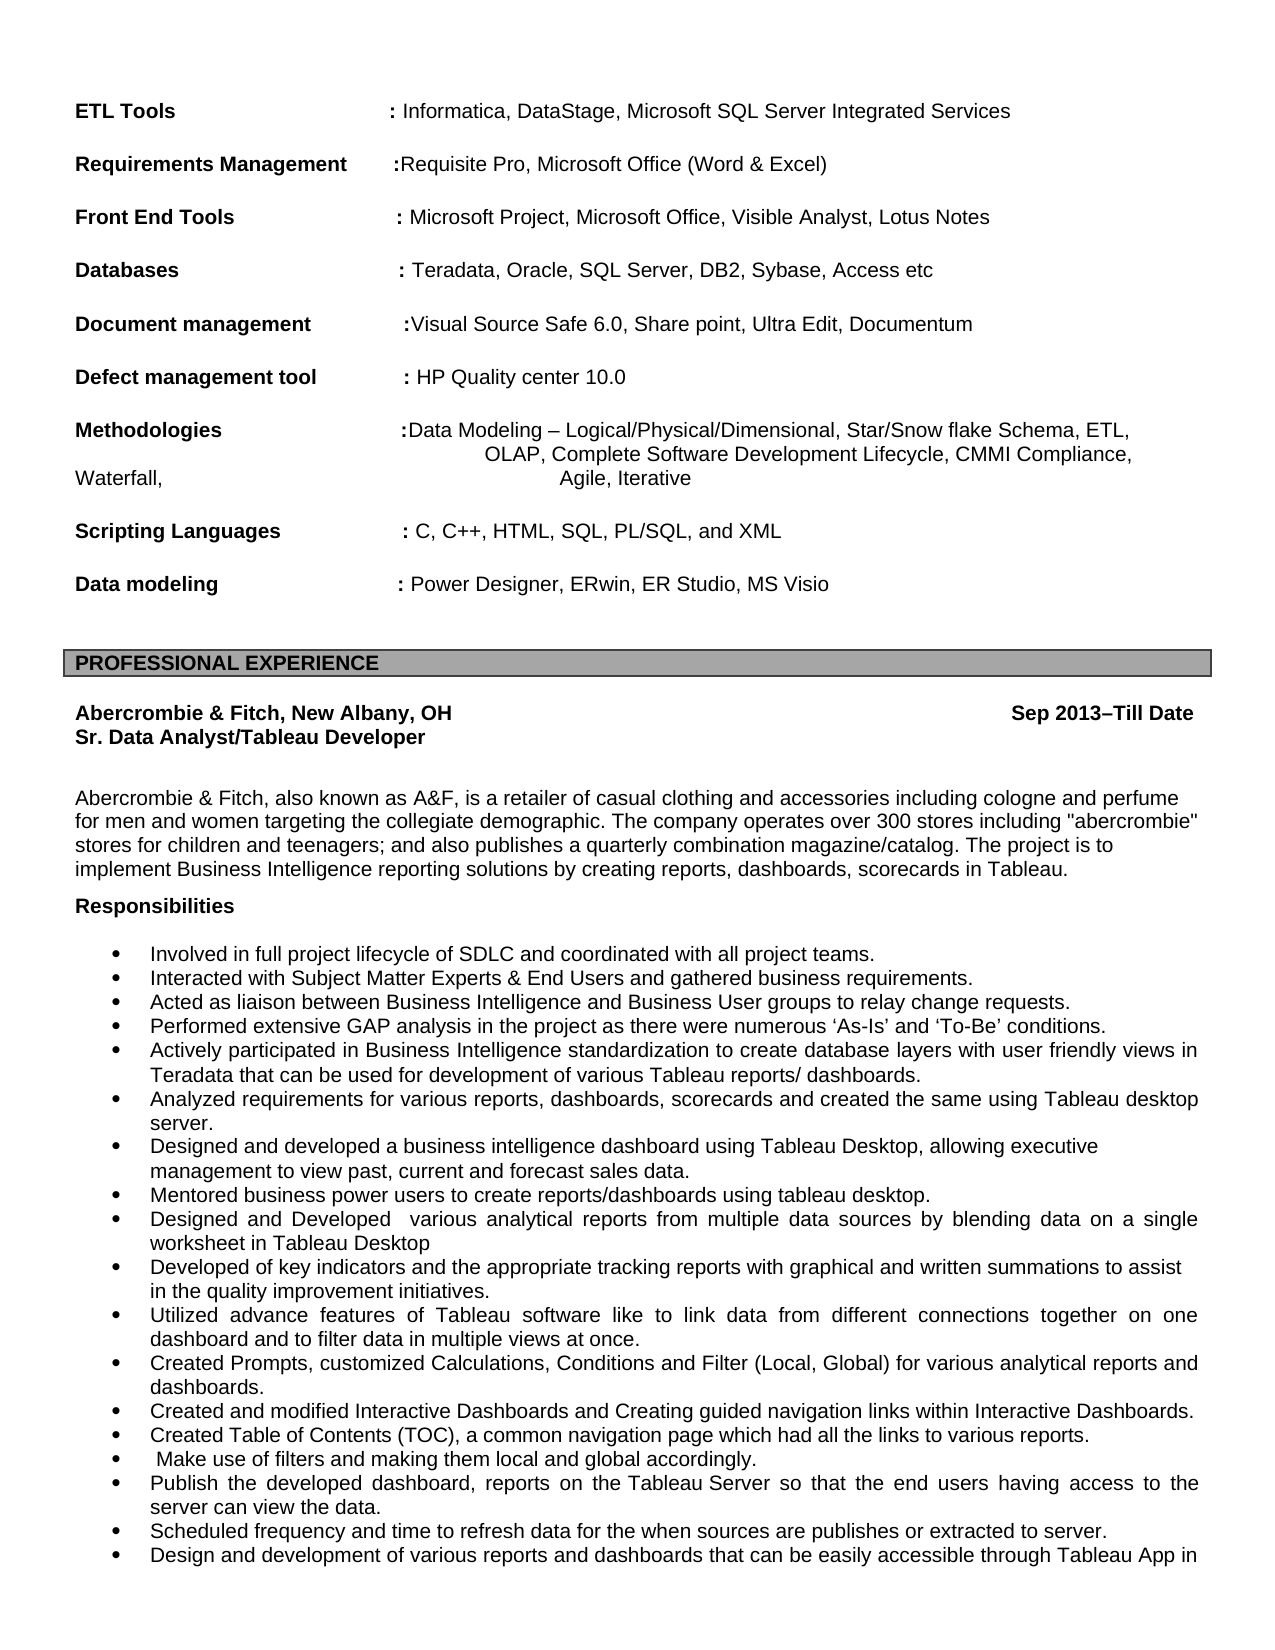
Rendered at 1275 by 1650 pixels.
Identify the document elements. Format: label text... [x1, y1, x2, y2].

text Front End Tools : Microsoft Project, Microsoft Office, Visible Analyst, Lotus Notes [75, 205, 1200, 229]
text Defect management tool : HP Quality center 10.0 [75, 364, 1200, 388]
list Acted as liaison between Business Intelligence and Business User groups to relay change requests. [112, 990, 1200, 1014]
text Document management :Visual Source Safe 6.0, Share point, Ultra Edit, Documentum [75, 311, 1200, 335]
list Involved in full project lifecycle of SDLC and coordinated with all project teams. [112, 942, 1200, 966]
list Developed of key indicators and the appropriate tracking reports with graphical and written summations to assist in the quality improvement initiatives. [112, 1254, 1200, 1302]
list Performed extensive GAP analysis in the project as there were numerous ‘As-Is’ and ‘To-Be’ conditions. [112, 1014, 1200, 1038]
table_header PROFESSIONAL EXPERIENCE [65, 651, 1210, 675]
list Scheduled frequency and time to refresh data for the when sources are publishes or extracted to server. [112, 1519, 1200, 1543]
text Scripting Languages : C, C++, HTML, SQL, PL/SQL, and XML [75, 519, 1200, 543]
text Data modeling : Power Designer, ERwin, ER Studio, MS Visio [75, 572, 1200, 596]
list Interacted with Subject Matter Experts & End Users and gathered business requirements. [112, 966, 1200, 990]
list Actively participated in Business Intelligence standardization to create database layers with user friendly views in Teradata that can be used for development of various Tableau reports/ dashboards. [112, 1038, 1200, 1086]
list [112, 1543, 1200, 1567]
text Requirements Management :Requisite Pro, Microsoft Office (Word & Excel) [75, 152, 1200, 176]
list Analyzed requirements for various reports, dashboards, scorecards and created the same using Tableau desktop server. [112, 1086, 1200, 1134]
list Created and modified Interactive Dashboards and Creating guided navigation links within Interactive Dashboards. [112, 1398, 1200, 1423]
list Created Prompts, customized Calculations, Conditions and Filter (Local, Global) for various analytical reports and dashboards. [112, 1351, 1200, 1398]
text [75, 75, 1200, 123]
text Abercrombie & Fitch, New Albany, OH Sep 2013–Till Date Sr. Data Analyst/Tableau Developer [75, 677, 1200, 749]
text Responsibilities [75, 894, 1200, 918]
list Designed and developed a business intelligence dashboard using Tableau Desktop, allowing executive management to view past, current and forecast sales data. [112, 1134, 1200, 1182]
text Abercrombie & Fitch, also known as A&F, is a retailer of casual clothing and accessories including cologne and perfume for men and women targeting the collegiate demographic. The company operates over 300 stores including "abercrombie" stores for children and teenagers; and also publishes a quarterly combination magazine/catalog. The project is to implement Business Intelligence reporting solutions by creating reports, dashboards, scorecards in Tableau. [75, 761, 1200, 881]
list Mentored business power users to create reports/dashboards using tableau desktop. [112, 1182, 1200, 1206]
list Created Table of Contents (TOC), a common navigation page which had all the links to various reports. [112, 1423, 1200, 1447]
list Publish the developed dashboard, reports on the Tableau Server so that the end users having access to the server can view the data. [112, 1471, 1200, 1519]
list Utilized advance features of Tableau software like to link data from different connections together on one dashboard and to filter data in multiple views at once. [112, 1302, 1200, 1351]
text Methodologies :Data Modeling – Logical/Physical/Dimensional, Star/Snow flake Schema, ETL, OLAP, Complete Software Development Lifecycle, CMMI Compliance, Waterfall, Agile, Iterative [75, 418, 1200, 489]
text Databases : Teradata, Oracle, SQL Server, DB2, Sybase, Access etc [75, 258, 1200, 282]
list Make use of filters and making them local and global accordingly. [112, 1447, 1200, 1471]
list Designed and Developed various analytical reports from multiple data sources by blending data on a single worksheet in Tableau Desktop [112, 1206, 1200, 1254]
